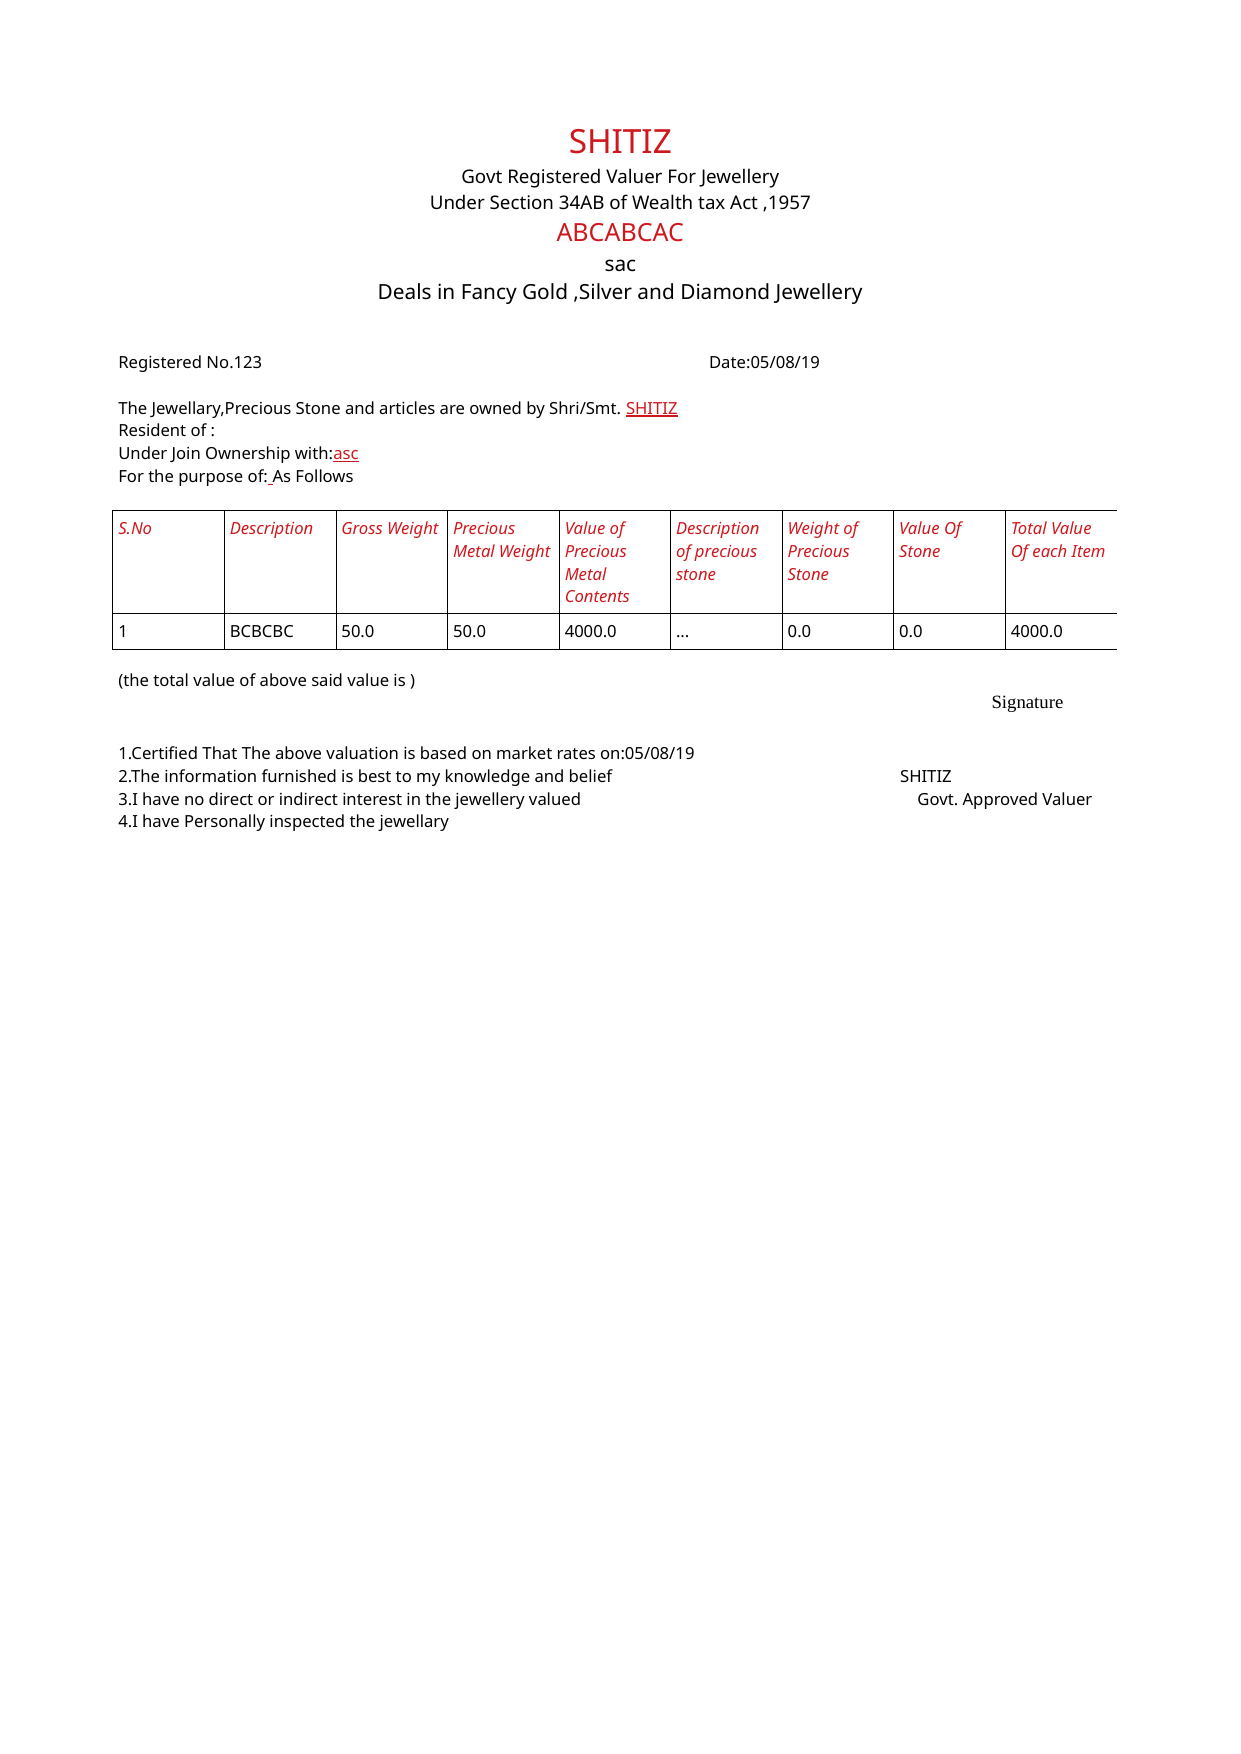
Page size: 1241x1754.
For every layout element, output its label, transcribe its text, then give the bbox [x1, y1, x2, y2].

table_header Precious Metal Weight [448, 511, 559, 613]
table_header Description [225, 511, 336, 613]
text Under Join Ownership with:asc [118, 442, 1122, 464]
text SHITIZ [118, 118, 1122, 163]
text The Jewellary,Precious Stone and articles are owned by Shri/Smt. SHITIZ [118, 396, 1122, 419]
table_header Weight of Precious Stone [783, 511, 893, 613]
table_cell 50.0 [448, 614, 559, 648]
text 2.The information furnished is best to my knowledge and belief SHITIZ [118, 764, 1122, 787]
table_cell 4000.0 [560, 614, 670, 648]
table_cell 0.0 [894, 614, 1005, 648]
text sac [118, 249, 1122, 277]
text For the purpose of: As Follows [118, 464, 1122, 487]
text ABCABCAC [118, 214, 1122, 249]
table_cell 0.0 [783, 614, 893, 648]
text Signature [118, 691, 1122, 713]
text 4.I have Personally inspected the jewellary [118, 810, 1122, 832]
text 3.I have no direct or indirect interest in the jewellery valued Govt. Approved Valuer [118, 787, 1122, 810]
table_header S.No [113, 511, 224, 613]
table_header Total Value Of each Item [1006, 511, 1117, 613]
text Deals in Fancy Gold ,Silver and Diamond Jewellery [118, 277, 1122, 306]
table_header Value of Precious Metal Contents [560, 511, 670, 613]
table_cell BCBCBC [225, 614, 336, 648]
table_cell 4000.0 [1006, 614, 1117, 648]
text 1.Certified That The above valuation is based on market rates on:05/08/19 [118, 742, 1122, 764]
text Resident of : [118, 419, 1122, 442]
table_cell 1 [113, 614, 224, 648]
text Govt Registered Valuer For Jewellery [118, 163, 1122, 189]
table_header Gross Weight [337, 511, 447, 613]
table_header Value Of Stone [894, 511, 1005, 613]
text Under Section 34AB of Wealth tax Act ,1957 [118, 189, 1122, 214]
table_cell 50.0 [337, 614, 447, 648]
text (the total value of above said value is ) [118, 669, 1122, 691]
text Registered No.123 Date:05/08/19 [118, 351, 1122, 374]
table_header Description of precious stone [671, 511, 782, 613]
table_cell ... [671, 614, 782, 648]
